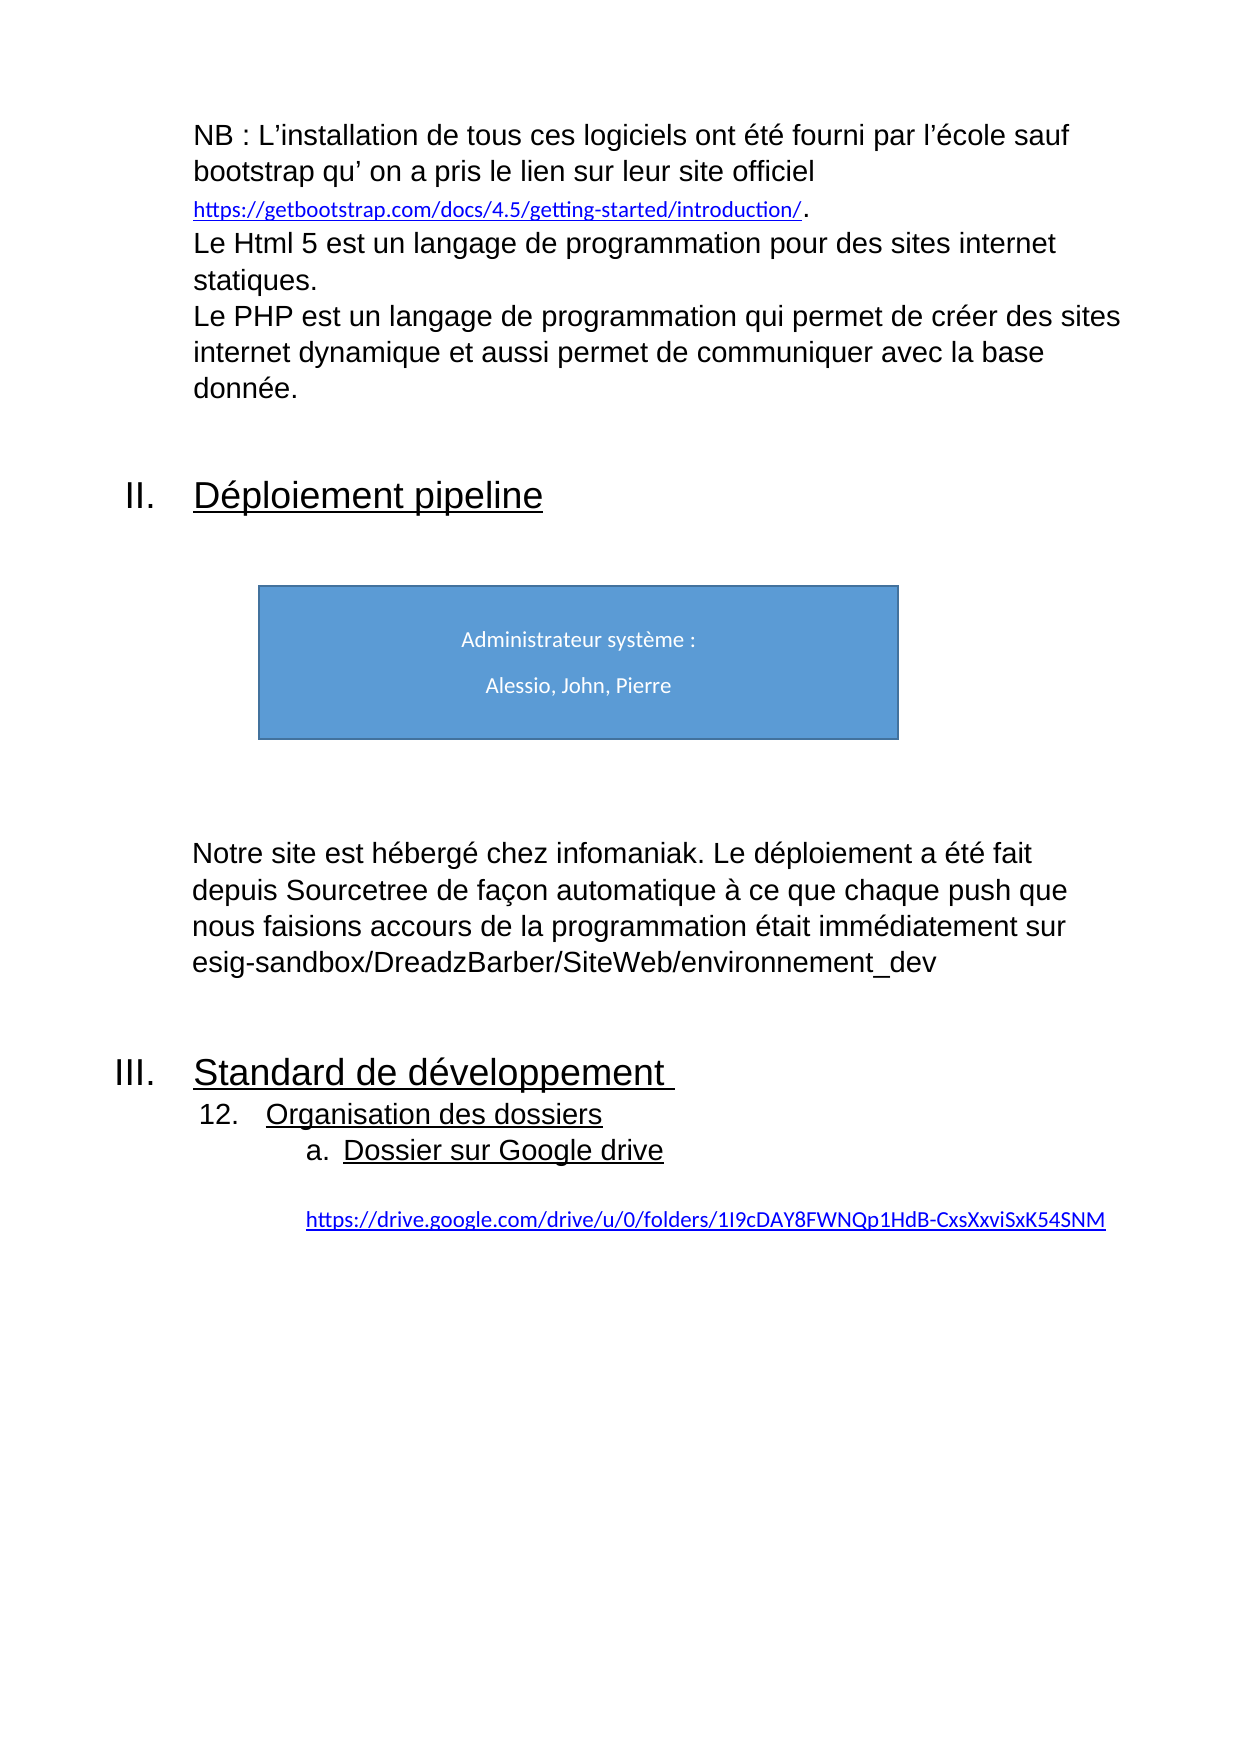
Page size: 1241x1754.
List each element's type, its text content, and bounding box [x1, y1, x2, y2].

list Organisation des dossiers [199, 1097, 1122, 1131]
list Standard de développement [156, 1050, 1122, 1093]
text Notre site est hébergé chez infomaniak. Le déploiement a été fait depuis Sourcetree de façon automatique à ce que chaque push que nous faisions accours de la programmation était immédiatement sur esig-sandbox/DreadzBarber/SiteWeb/environnement_dev [192, 836, 1122, 978]
list Déploiement pipeline [156, 474, 1122, 517]
list Dossier sur Google drive [306, 1133, 1122, 1167]
list https://drive.google.com/drive/u/0/folders/1I9cDAY8FWNQp1HdB-CxsXxviSxK54SNM [306, 1205, 1122, 1233]
list Le Html 5 est un langage de programmation pour des sites internet statiques. [193, 227, 1122, 296]
list Le PHP est un langage de programmation qui permet de créer des sites internet dynamique et aussi permet de communiquer avec la base donnée. [193, 299, 1122, 405]
list NB : L’installation de tous ces logiciels ont été fourni par l’école sauf bootstrap qu’ on a pris le lien sur leur site officiel https://getbootstrap.com/docs/4.5/getting-started/introduction/. [193, 118, 1122, 224]
